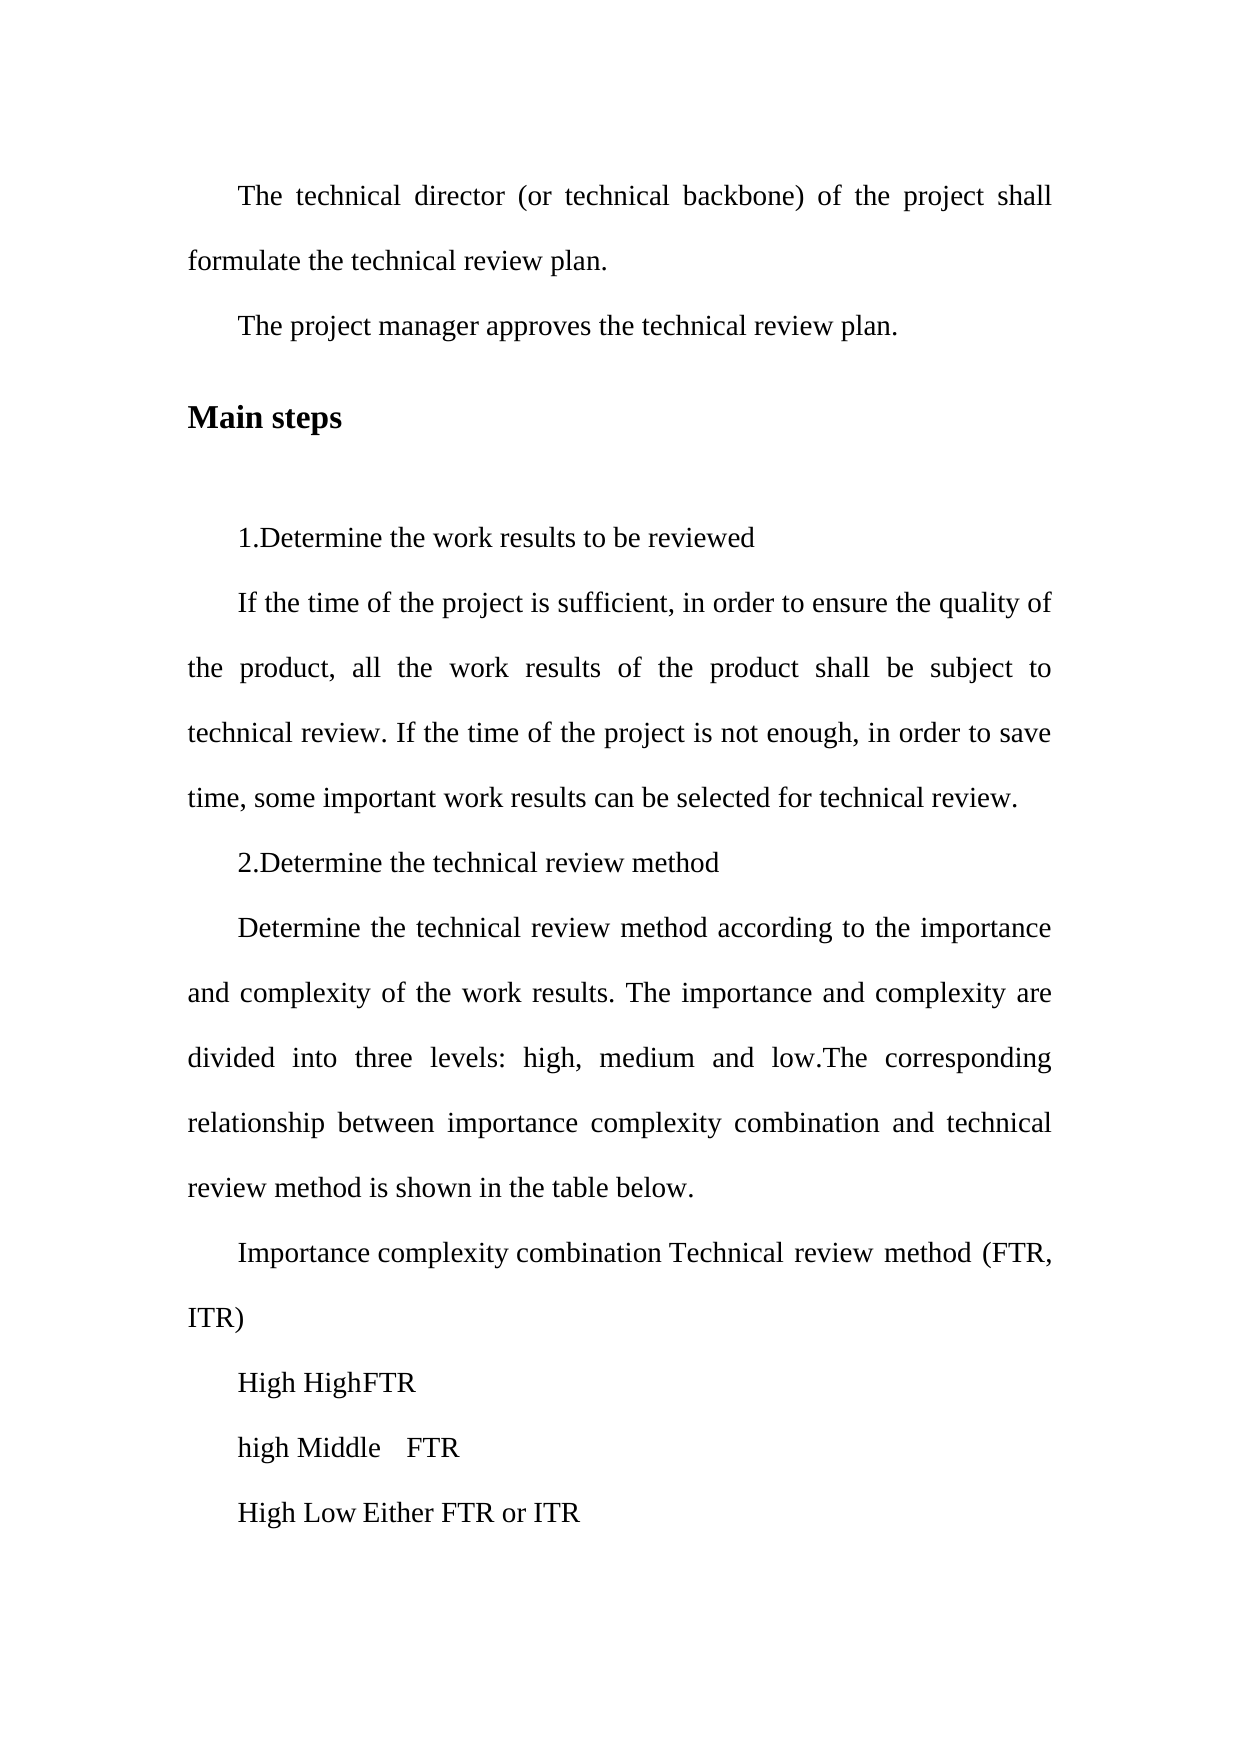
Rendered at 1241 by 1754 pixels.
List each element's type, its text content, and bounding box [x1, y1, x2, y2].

text High High FTR [187, 1349, 1053, 1414]
subtitle Main steps [187, 384, 1053, 449]
text The project manager approves the technical review plan. [187, 292, 1053, 357]
text high Middle FTR [187, 1414, 1053, 1479]
text Determine the technical review method according to the importance and complexity of the work results. The importance and complexity are divided into three levels: high, medium and low.The corresponding relationship between importance complexity combination and technical review method is shown in the table below. [187, 894, 1053, 1219]
text High Low Either FTR or ITR [187, 1479, 1053, 1544]
text If the time of the project is sufficient, in order to ensure the quality of the product, all the work results of the product shall be subject to technical review. If the time of the project is not enough, in order to save time, some important work results can be selected for technical review. [187, 569, 1053, 829]
text Importance complexity combination Technical review method (FTR, ITR) [187, 1219, 1053, 1349]
text The technical director (or technical backbone) of the project shall formulate the technical review plan. [187, 162, 1053, 292]
text 2.Determine the technical review method [187, 829, 1053, 894]
text 1.Determine the work results to be reviewed [187, 504, 1053, 569]
